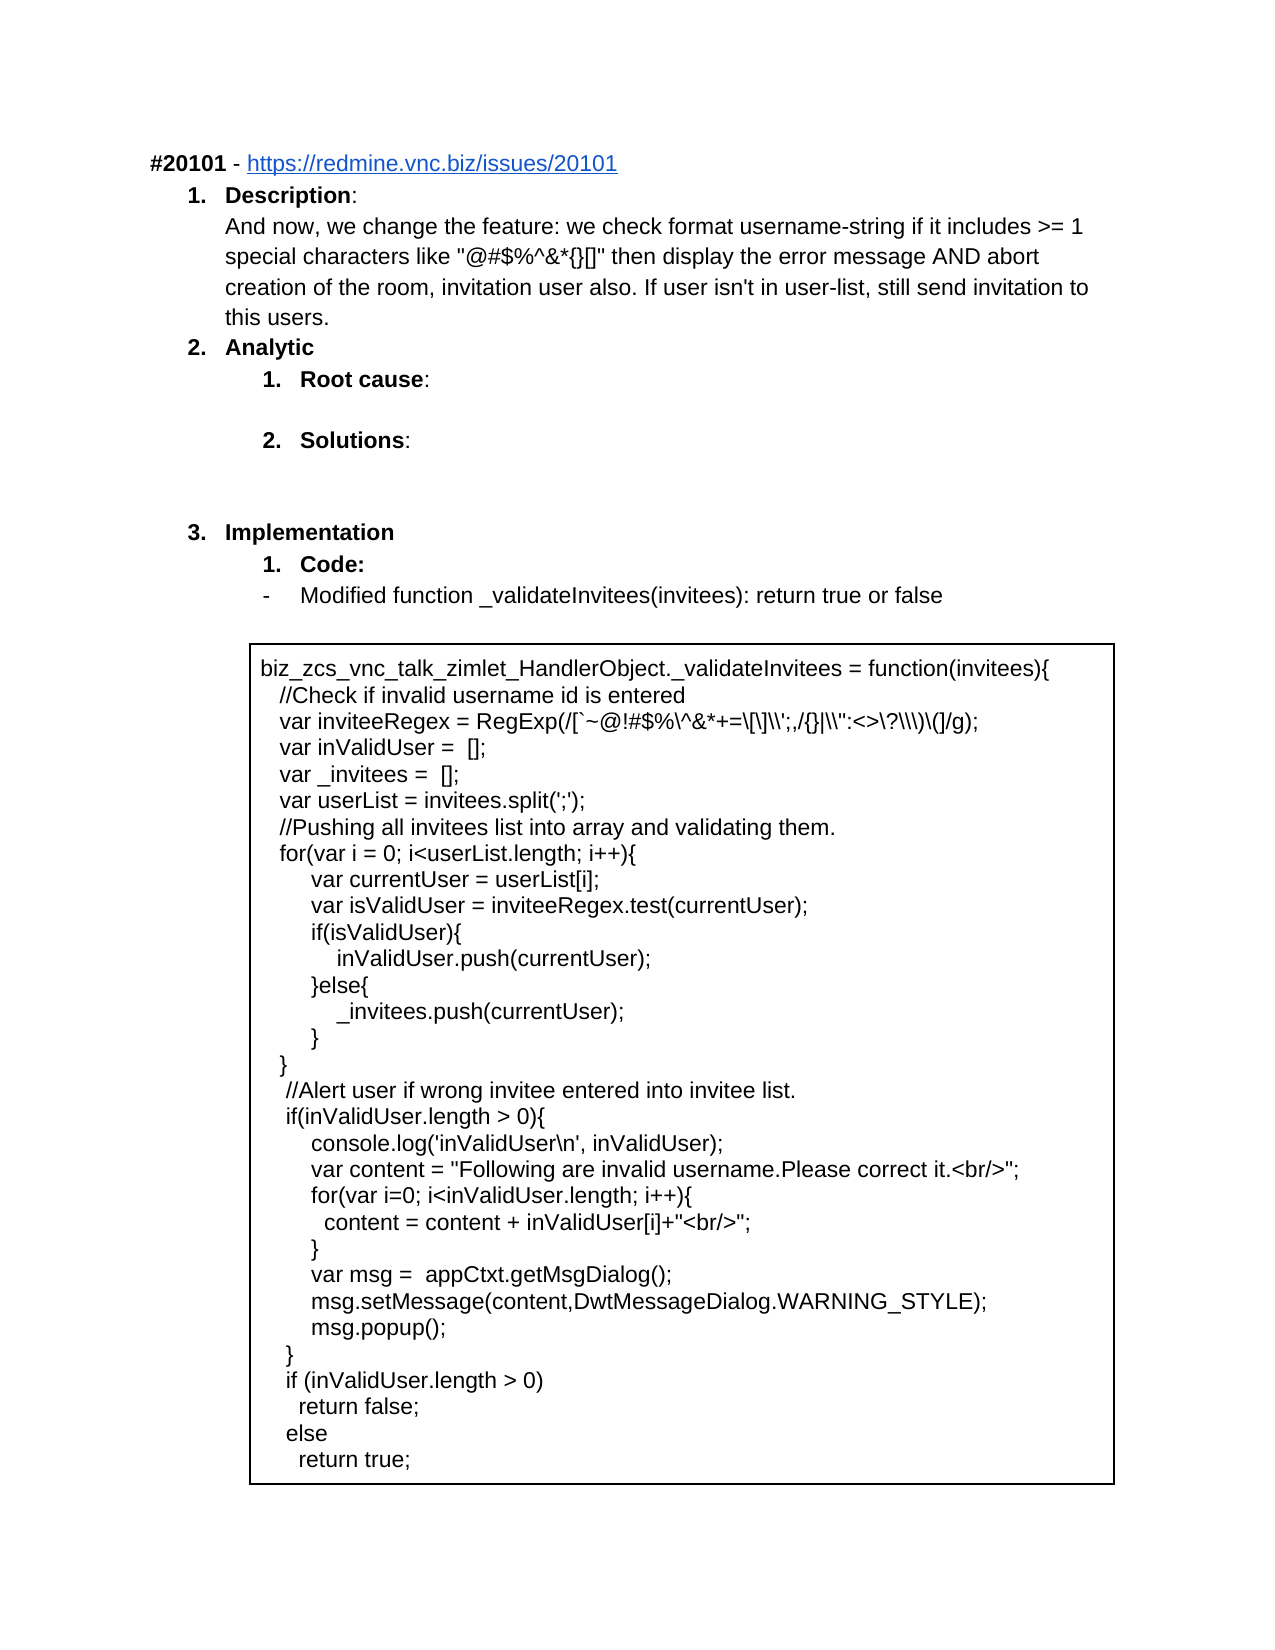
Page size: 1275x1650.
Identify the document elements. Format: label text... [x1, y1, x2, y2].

list Description: [187, 182, 1125, 208]
list Code: [262, 551, 1125, 577]
list Root cause: [262, 366, 1125, 392]
text And now, we change the feature: we check format username-string if it includes >= 1 special characters like "@#$%^&*{}[]" then display the error message AND abort creation of the room, invitation user also. If user isn't in user-list, still send invitation to this users. [225, 213, 1125, 330]
list Analytic [187, 334, 1125, 360]
list Modified function _validateInvitees(invitees): return true or false [262, 582, 1125, 609]
list Solutions: [262, 427, 1125, 454]
list Implementation [187, 519, 1125, 546]
text #20101 - https://redmine.vnc.biz/issues/20101 [150, 150, 1125, 176]
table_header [251, 645, 1113, 1483]
